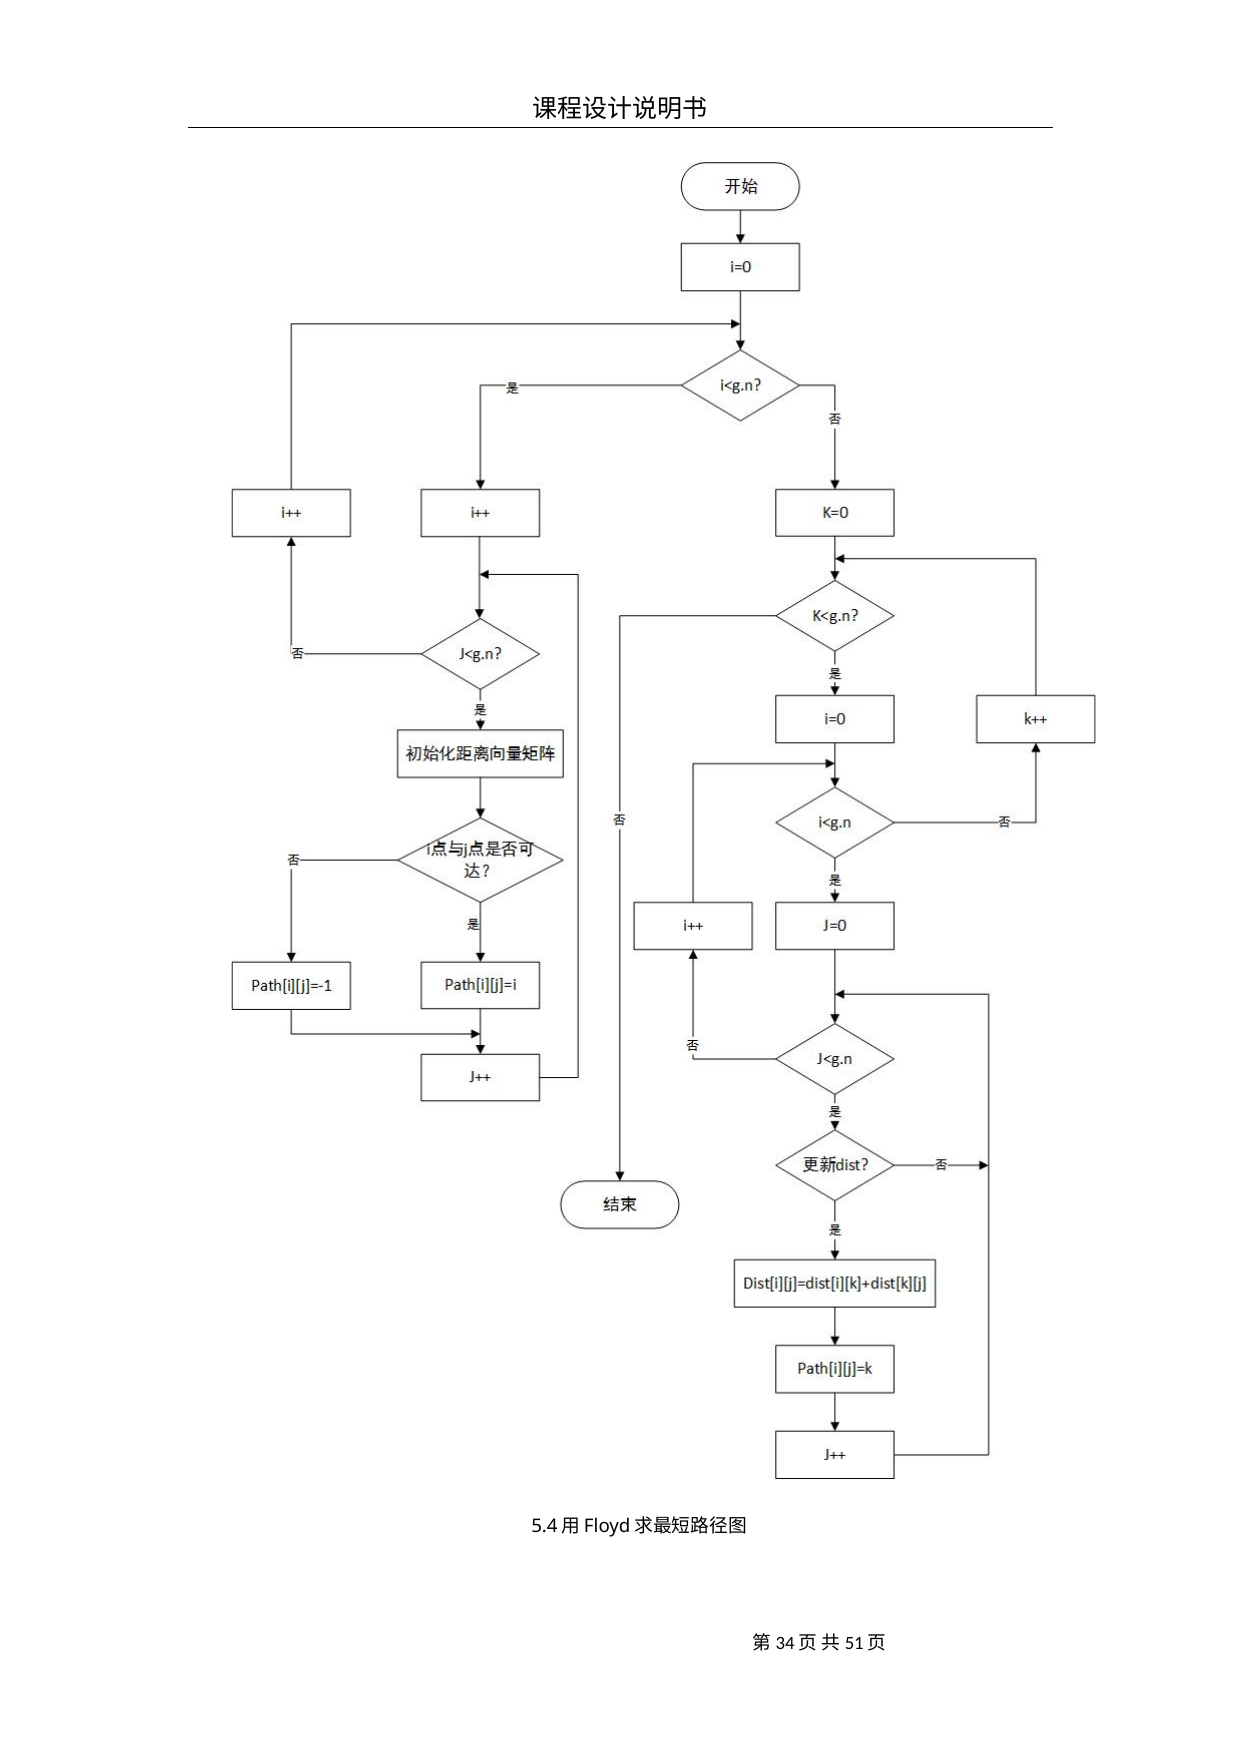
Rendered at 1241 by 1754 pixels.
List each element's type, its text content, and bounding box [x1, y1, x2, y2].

picture [231, 162, 1096, 1480]
text 5.4用Floyd求最短路径图 [187, 1508, 1053, 1540]
